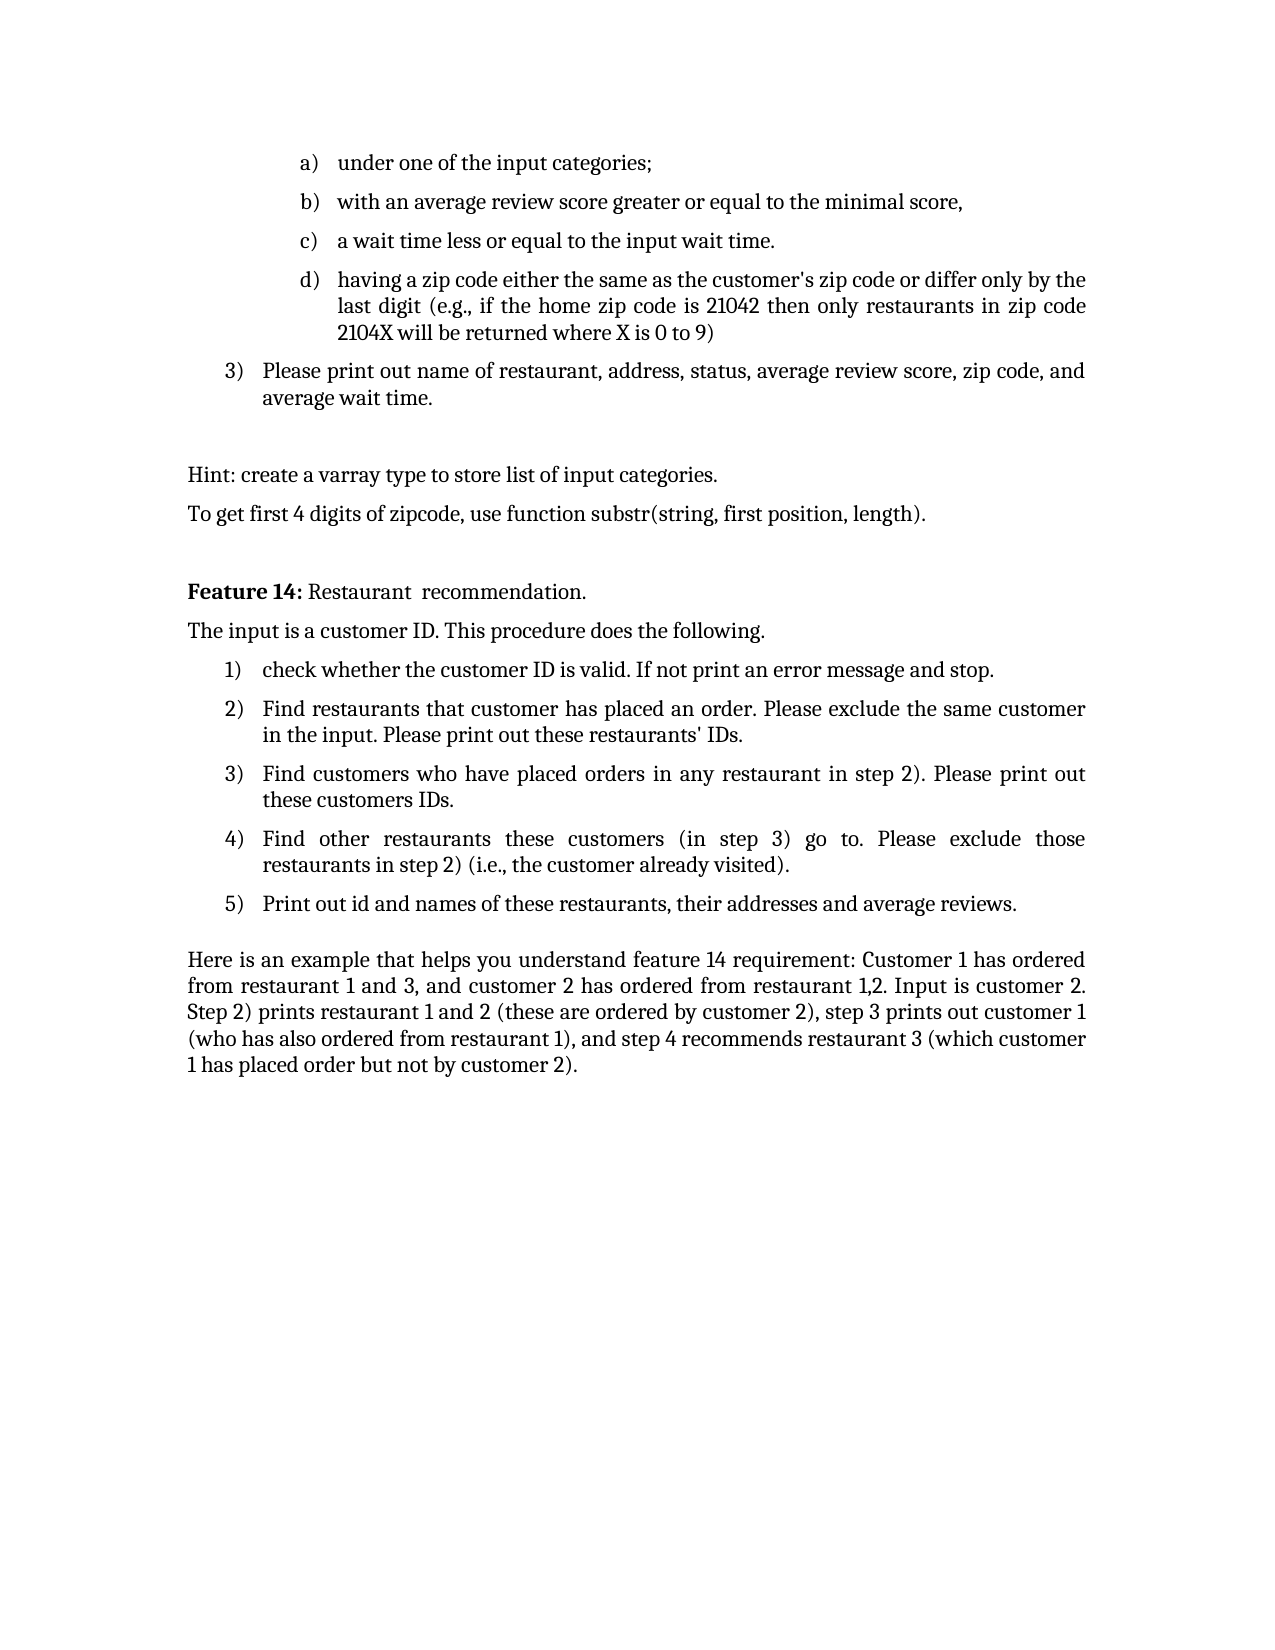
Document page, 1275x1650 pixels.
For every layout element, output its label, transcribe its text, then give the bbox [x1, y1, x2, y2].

text To get first 4 digits of zipcode, use function substr(string, first position, length). [187, 501, 1087, 527]
text Hint: create a varray type to store list of input categories. [187, 462, 1087, 488]
list Find restaurants that customer has placed an order. Please exclude the same customer in the input. Please print out these restaurants' IDs. [225, 695, 1087, 748]
list with an average review score greater or equal to the minimal score, [300, 189, 1087, 215]
text Here is an example that helps you understand feature 14 requirement: Customer 1 has ordered from restaurant 1 and 3, and customer 2 has ordered from restaurant 1,2. Input is customer 2. Step 2) prints restaurant 1 and 2 (these are ordered by customer 2), step 3 prints out customer 1 (who has also ordered from restaurant 1), and step 4 recommends restaurant 3 (which customer 1 has placed order but not by customer 2). [187, 946, 1087, 1078]
list Find other restaurants these customers (in step 3) go to. Please exclude those restaurants in step 2) (i.e., the customer already visited). [225, 826, 1087, 878]
list having a zip code either the same as the customer's zip code or differ only by the last digit (e.g., if the home zip code is 21042 then only restaurants in zip code 2104X will be returned where X is 0 to 9) [300, 267, 1087, 346]
list a wait time less or equal to the input wait time. [300, 228, 1087, 254]
list Print out id and names of these restaurants, their addresses and average reviews. [225, 891, 1087, 917]
list Please print out name of restaurant, address, status, average review score, zip code, and average wait time. [225, 358, 1087, 411]
list under one of the input categories; [300, 150, 1087, 176]
text The input is a customer ID. This procedure does the following. [187, 618, 1087, 644]
list check whether the customer ID is valid. If not print an error message and stop. [225, 656, 1087, 683]
list Find customers who have placed orders in any restaurant in step 2). Please print out these customers IDs. [225, 761, 1087, 813]
text Feature 14: Restaurant recommendation. [187, 579, 1087, 605]
